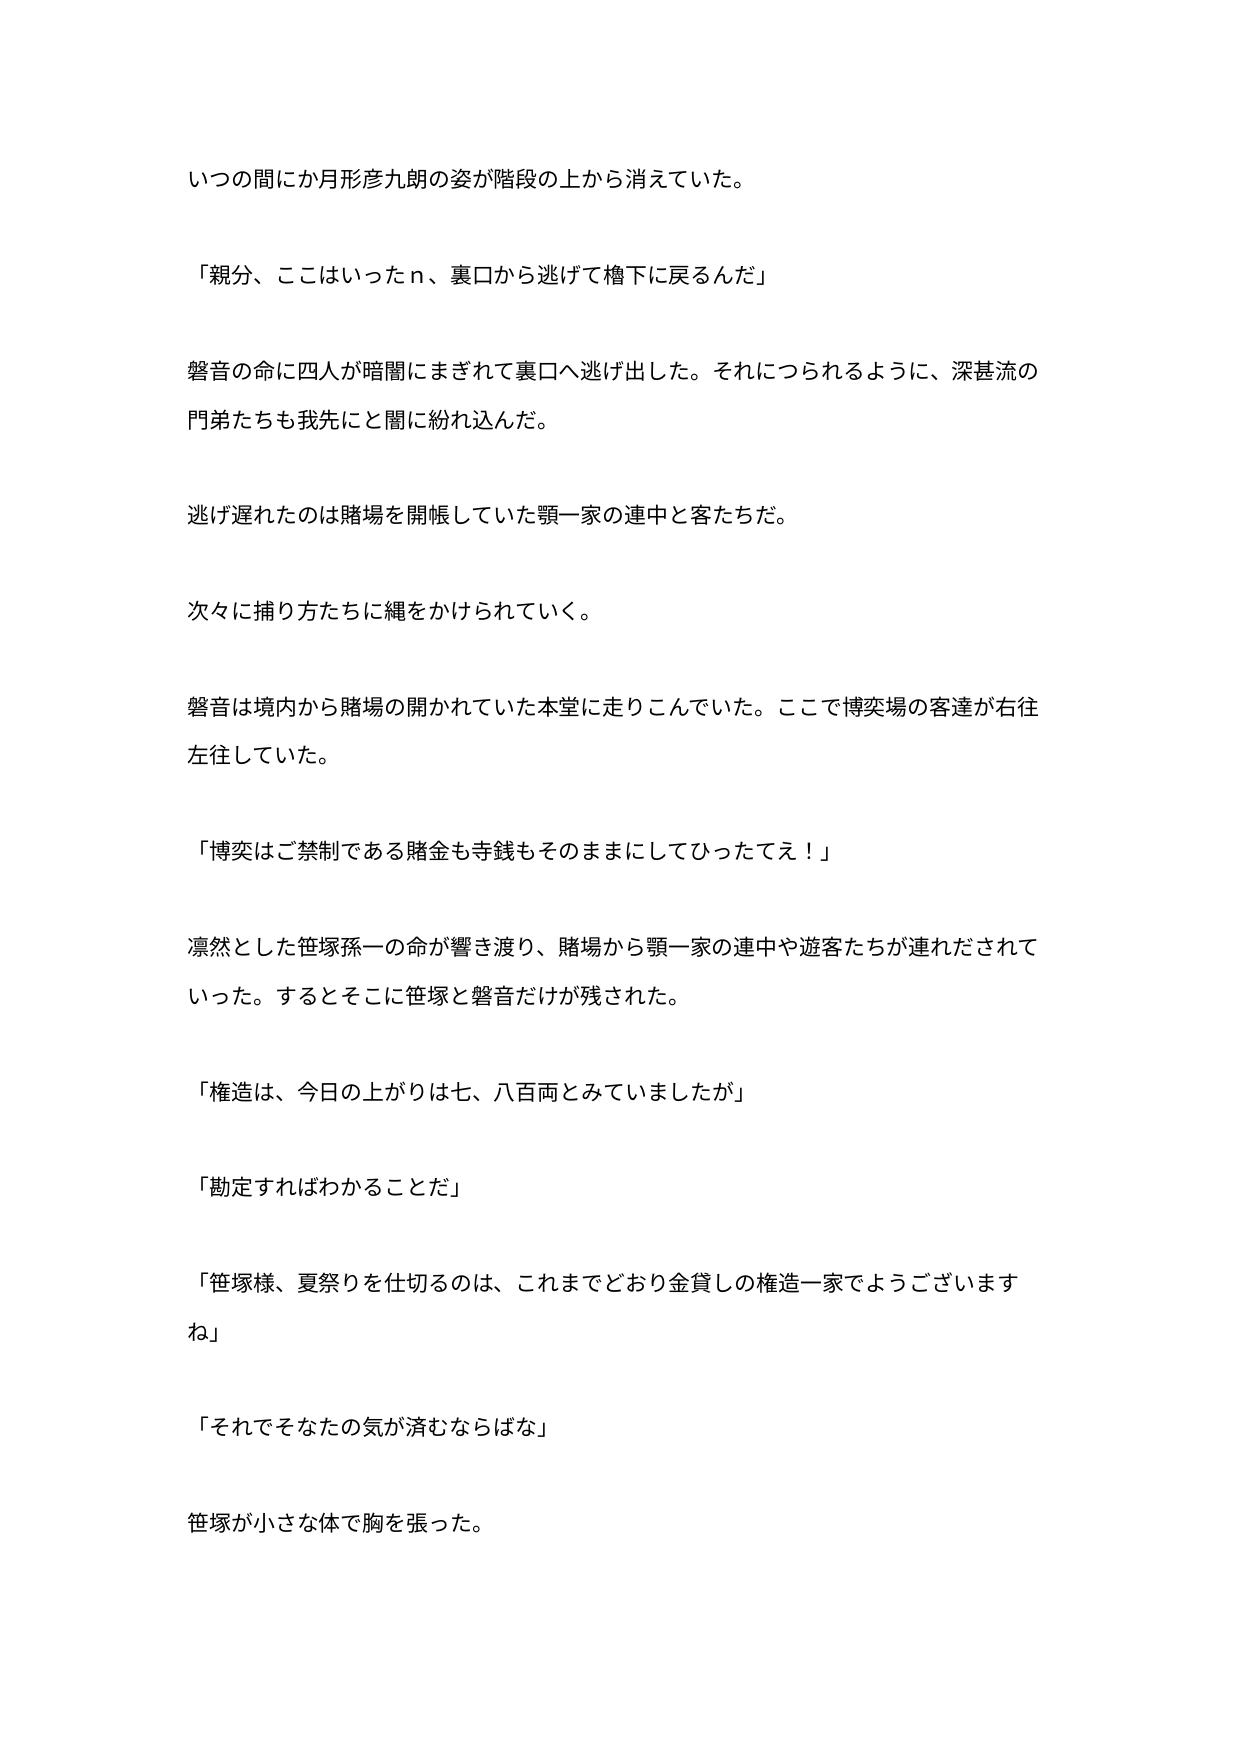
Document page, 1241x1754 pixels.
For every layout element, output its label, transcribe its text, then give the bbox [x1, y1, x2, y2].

text 「親分、ここはいったｎ、裏口から逃げて櫓下に戻るんだ」 [187, 258, 1053, 290]
text 「それでそなたの気が済むならばな」 [187, 1410, 1053, 1442]
text 逃げ遅れたのは賭場を開帳していた顎一家の連中と客たちだ。 [187, 498, 1053, 530]
text 凛然とした笹塚孫一の命が響き渡り、賭場から顎一家の連中や遊客たちが連れだされていった。するとそこに笹塚と磐音だけが残された。 [187, 929, 1053, 1011]
text 笹塚が小さな体で胸を張った。 [187, 1506, 1053, 1538]
text 「権造は、今日の上がりは七、八百両とみていましたが」 [187, 1074, 1053, 1107]
text 「勘定すればわかることだ」 [187, 1170, 1053, 1202]
text 「博奕はご禁制である賭金も寺銭もそのままにしてひったてえ！」 [187, 834, 1053, 866]
text 磐音の命に四人が暗闇にまぎれて裏口へ逃げ出した。それにつられるように、深甚流の門弟たちも我先にと闇に紛れ込んだ。 [187, 353, 1053, 435]
text 次々に捕り方たちに縄をかけられていく。 [187, 594, 1053, 626]
text いつの間にか月形彦九朗の姿が階段の上から消えていた。 [187, 162, 1053, 194]
text 磐音は境内から賭場の開かれていた本堂に走りこんでいた。ここで博奕場の客達が右往左往していた。 [187, 689, 1053, 771]
text 「笹塚様、夏祭りを仕切るのは、これまでどおり金貸しの権造一家でようございますね」 [187, 1266, 1053, 1347]
